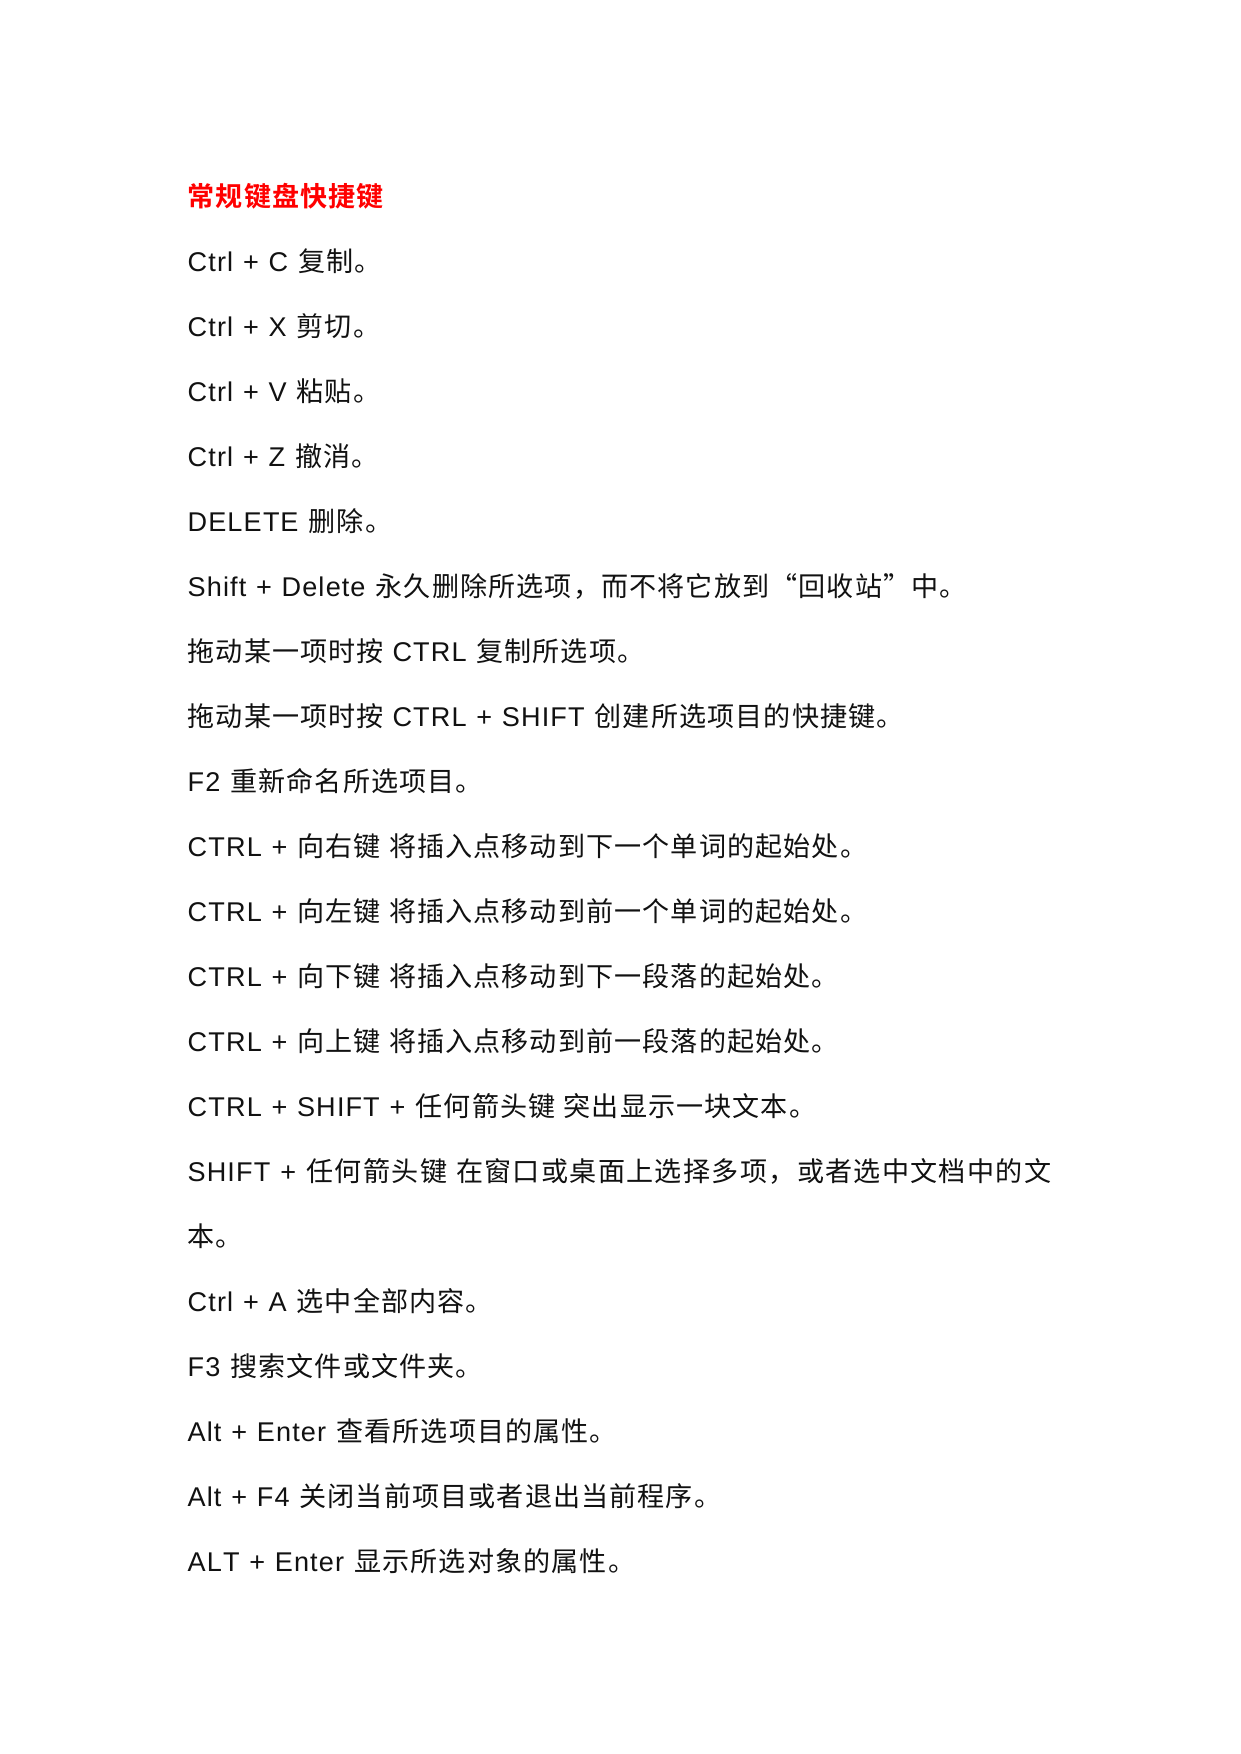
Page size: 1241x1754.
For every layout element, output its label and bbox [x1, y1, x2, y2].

text [187, 162, 1053, 1592]
